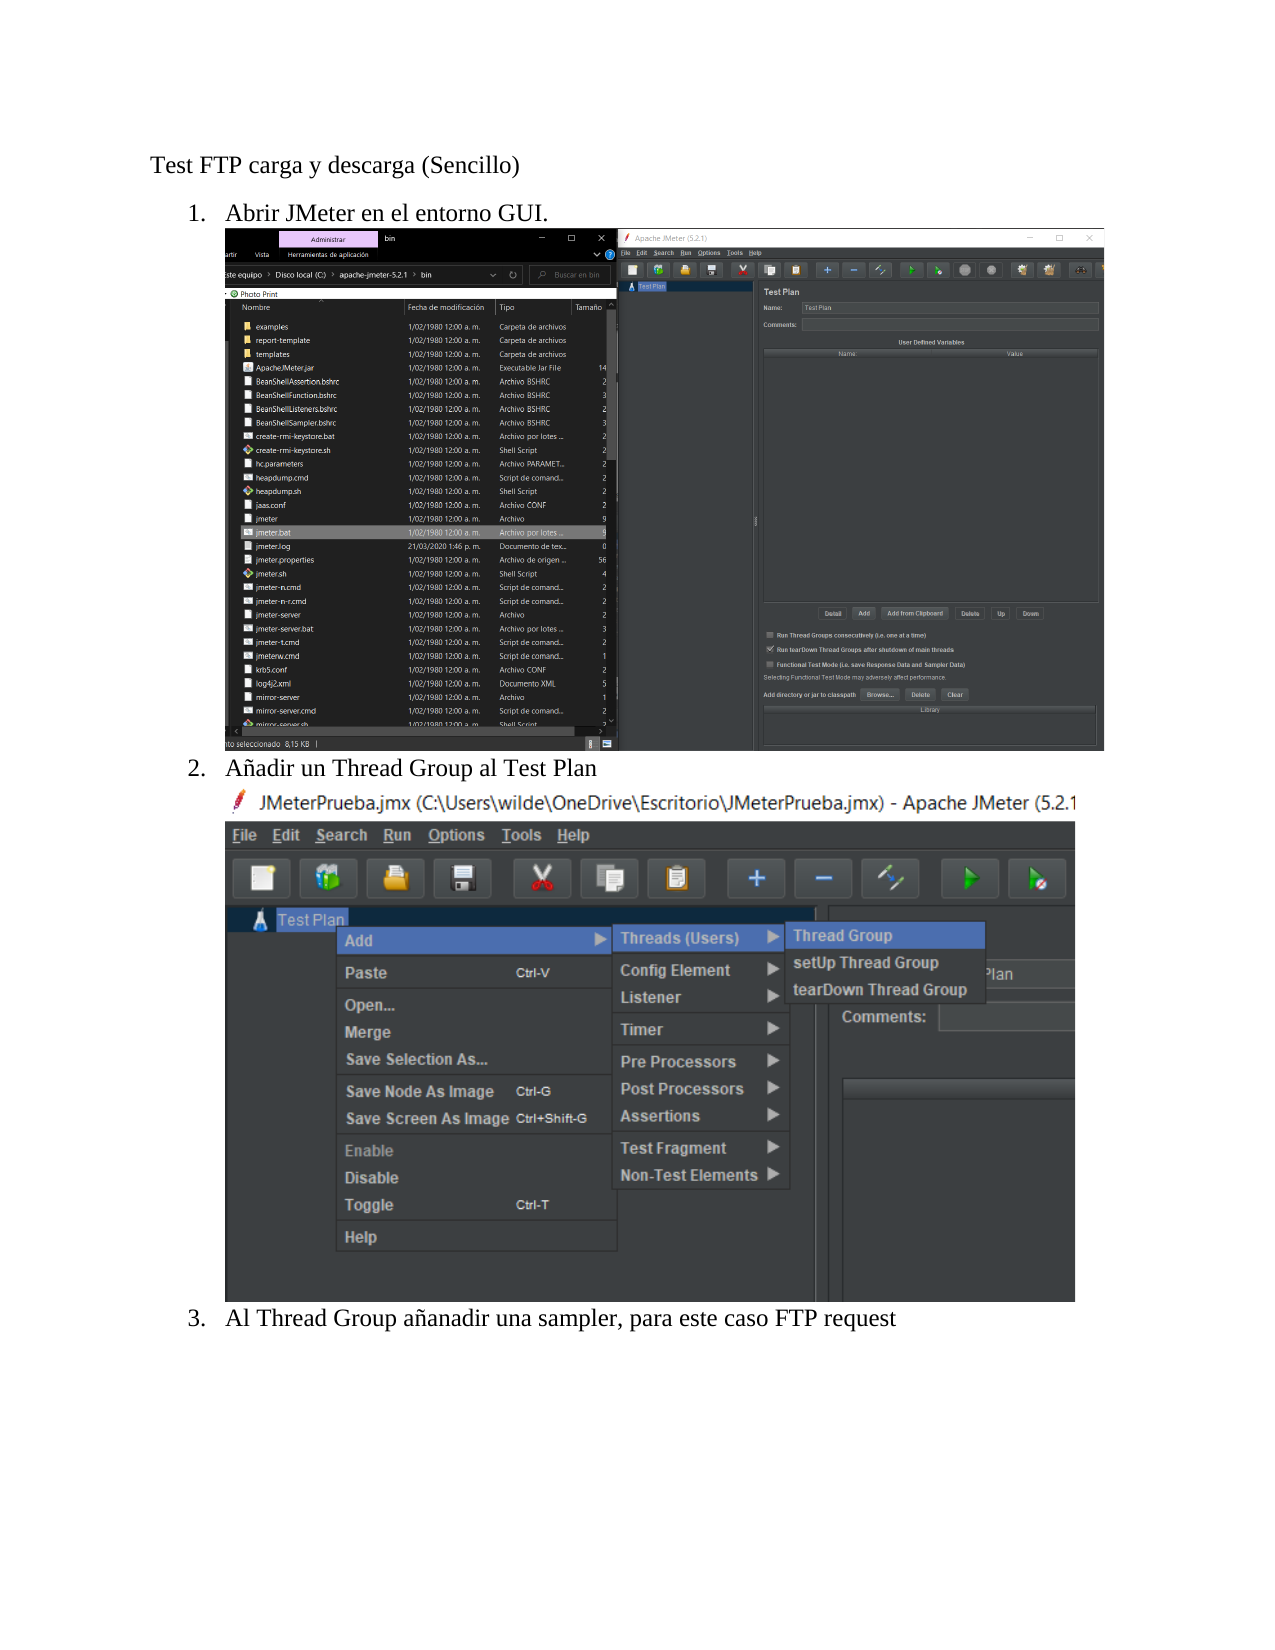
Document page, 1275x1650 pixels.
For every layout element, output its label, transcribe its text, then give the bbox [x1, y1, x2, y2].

list Al Thread Group añanadir una sampler, para este caso FTP request [187, 1303, 1125, 1332]
picture [225, 228, 1105, 751]
list Añadir un Thread Group al Test Plan [187, 753, 1125, 782]
picture [225, 784, 1075, 1302]
text Test FTP carga y descarga (Sencillo) [150, 150, 1125, 179]
list Abrir JMeter en el entorno GUI. [187, 198, 1125, 226]
